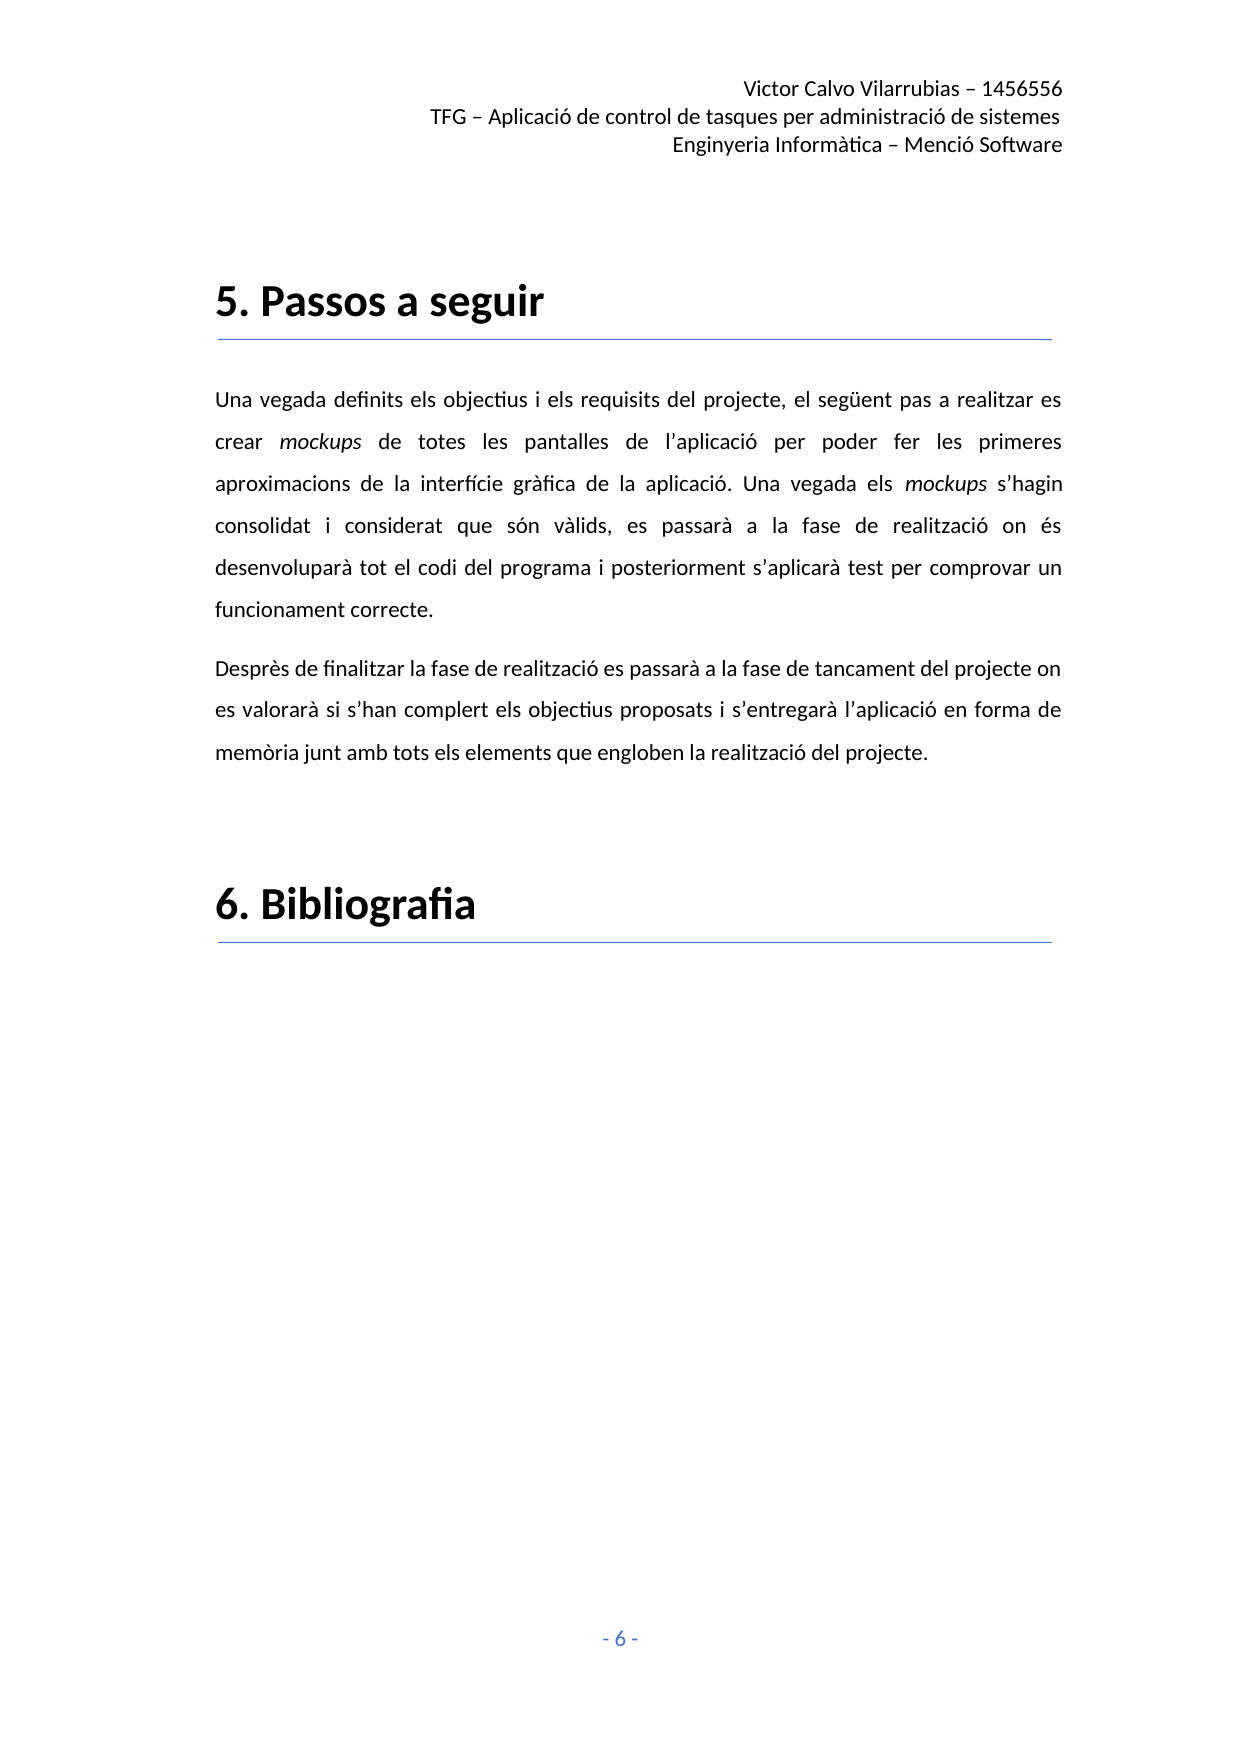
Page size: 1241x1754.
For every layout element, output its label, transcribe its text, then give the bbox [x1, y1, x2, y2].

subtitle 6. Bibliografia [215, 875, 1063, 931]
subtitle 5. Passos a seguir [215, 272, 1063, 328]
text Desprès de finalitzar la fase de realització es passarà a la fase de tancament del projecte on es valorarà si s’han complert els objectius proposats i s’entregarà l’aplicació en forma de memòria junt amb tots els elements que engloben la realització del projecte. [215, 654, 1063, 766]
text Una vegada definits els objectius i els requisits del projecte, el següent pas a realitzar es crear mockups de totes les pantalles de l’aplicació per poder fer les primeres aproximacions de la interfície gràfica de la aplicació. Una vegada els mockups s’hagin consolidat i considerat que són vàlids, es passarà a la fase de realització on és desenvoluparà tot el codi del programa i posteriorment s’aplicarà test per comprovar un funcionament correcte. [215, 385, 1063, 623]
